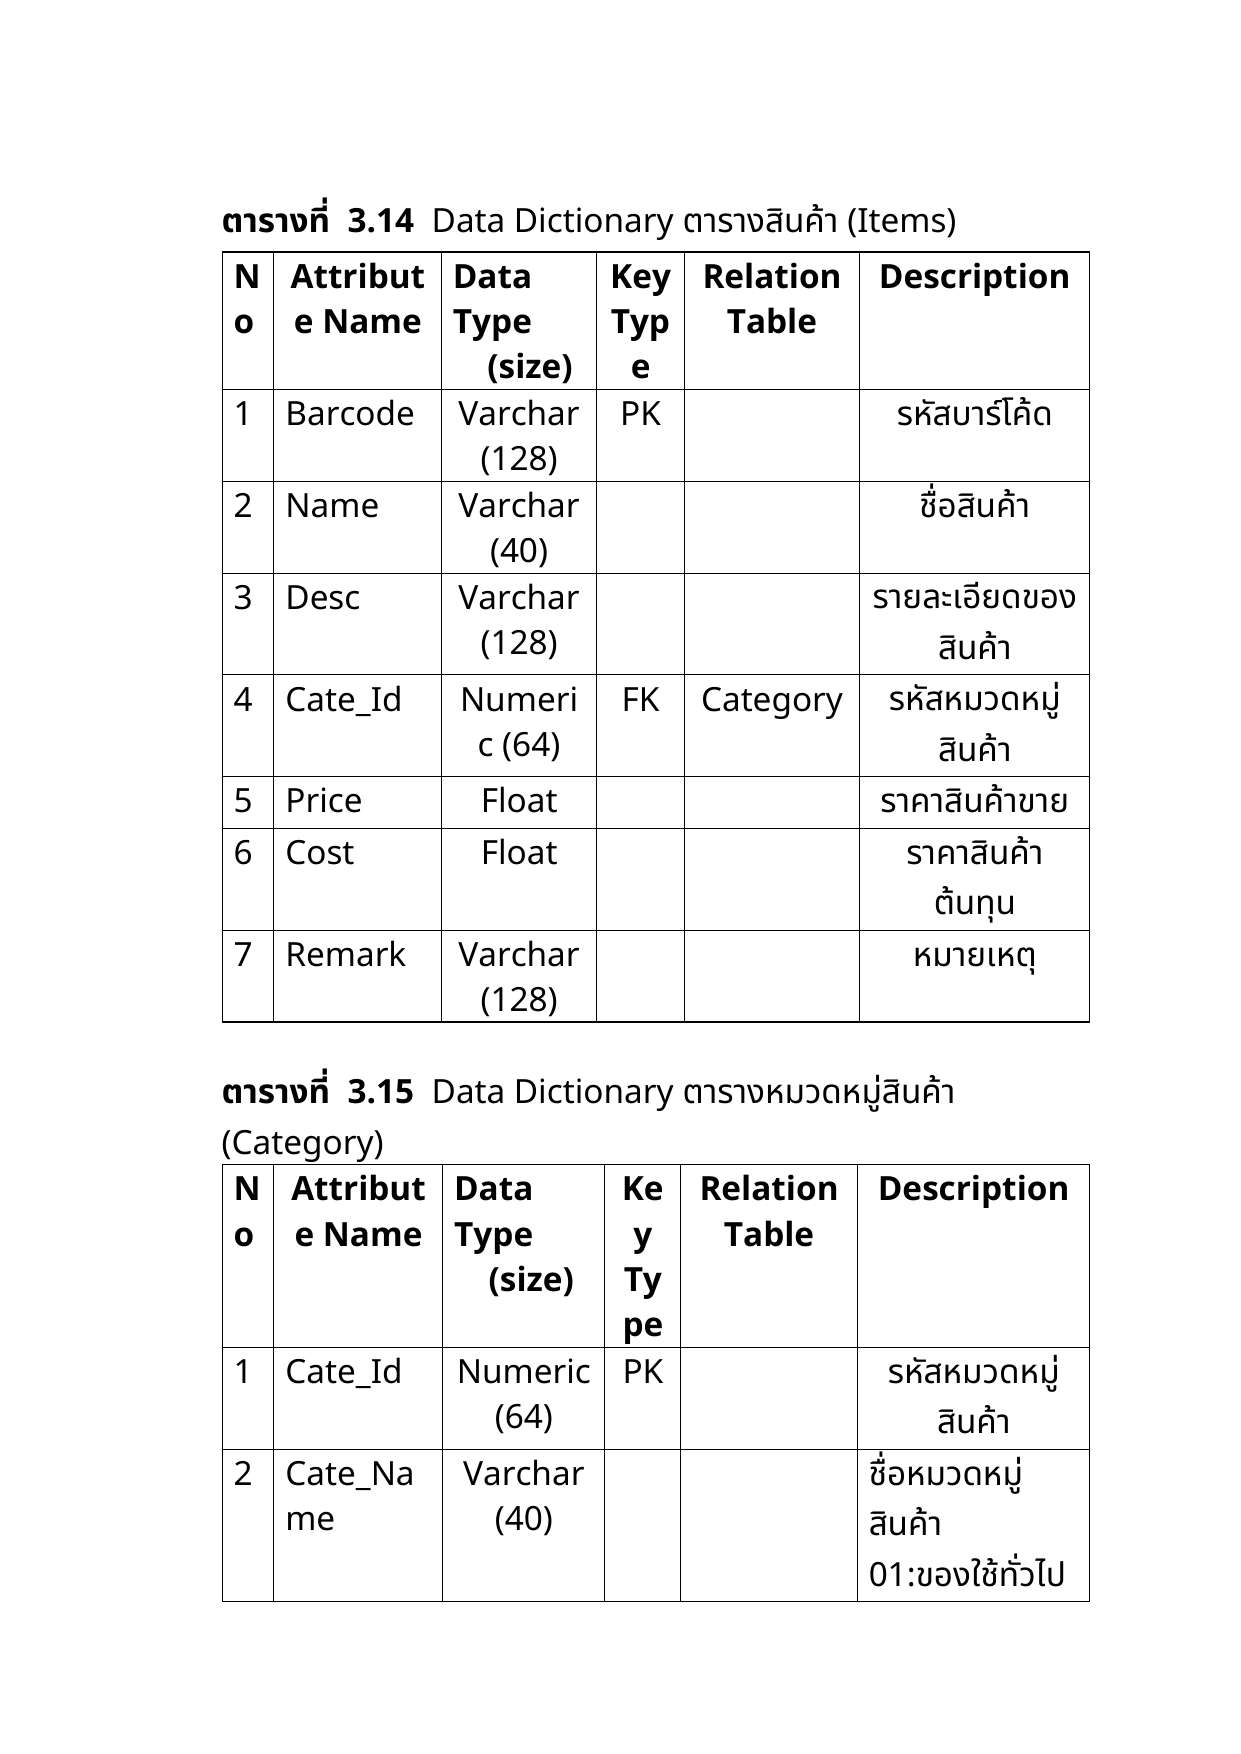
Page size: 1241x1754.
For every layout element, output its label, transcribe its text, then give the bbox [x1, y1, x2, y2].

table_cell 4 [223, 675, 273, 776]
table_cell 7 [223, 931, 273, 1021]
text ตารางที่ 3.14 Data Dictionary ตารางสินค้า (Items) [221, 197, 1090, 247]
table_cell ราคาสินค้าต้นทุน [860, 829, 1089, 929]
table_cell 2 [223, 482, 273, 572]
table_header No [223, 253, 273, 389]
table_cell หมายเหตุ [860, 931, 1089, 1021]
table_cell [597, 931, 684, 1021]
table_cell 1 [223, 1348, 273, 1448]
table_cell Float [442, 777, 596, 828]
table_cell Barcode [274, 390, 441, 481]
table_cell 5 [223, 777, 273, 828]
table_cell [685, 777, 859, 828]
table_cell [685, 829, 859, 929]
table_header Attribute Name [274, 1165, 442, 1347]
table_cell Cate_Name [274, 1450, 442, 1601]
table_cell [685, 931, 859, 1021]
table_cell รหัสบาร์โค้ด [860, 390, 1089, 481]
table_cell Price [274, 777, 441, 828]
table_cell Cost [274, 829, 441, 929]
text ตารางที่ 3.15 Data Dictionary ตารางหมวดหมู่สินค้า (Category) [221, 1068, 1090, 1164]
table_cell รายละเอียดของสินค้า [860, 574, 1089, 674]
table_cell Varchar (128) [442, 390, 596, 481]
table_header Description [858, 1165, 1089, 1347]
table_cell 6 [223, 829, 273, 929]
table_cell 1 [223, 390, 273, 481]
table_cell [597, 829, 684, 929]
table_cell Desc [274, 574, 441, 674]
table_cell Numeric (64) [442, 675, 596, 776]
table_header Key Type [597, 253, 684, 389]
table_cell Varchar (40) [443, 1450, 604, 1601]
table_cell 2 [223, 1450, 273, 1601]
table_cell [685, 482, 859, 572]
table_cell Varchar (40) [442, 482, 596, 572]
table_cell Float [442, 829, 596, 929]
table_cell Category [685, 675, 859, 776]
table_header Attribute Name [274, 253, 441, 389]
table_cell Varchar (128) [442, 931, 596, 1021]
table_cell รหัสหมวดหมู่สินค้า [858, 1348, 1089, 1448]
table_cell [605, 1450, 680, 1601]
table_header No [223, 1165, 273, 1347]
table_cell ชื่อสินค้า [860, 482, 1089, 572]
table_cell [681, 1348, 857, 1448]
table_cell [858, 1450, 1089, 1601]
table_cell [685, 574, 859, 674]
table_cell [597, 777, 684, 828]
table_header Key Type [605, 1165, 680, 1347]
table_header Relation Table [685, 253, 859, 389]
table_cell FK [597, 675, 684, 776]
table_cell Cate_Id [274, 1348, 442, 1448]
table_cell ราคาสินค้าขาย [860, 777, 1089, 828]
table_header Relation Table [681, 1165, 857, 1347]
table_cell [597, 482, 684, 572]
table_cell PK [597, 390, 684, 481]
table_cell [685, 390, 859, 481]
table_cell Remark [274, 931, 441, 1021]
table_cell Numeric (64) [443, 1348, 604, 1448]
table_cell [681, 1450, 857, 1601]
table_cell [597, 574, 684, 674]
table_header Data Type (size) [442, 253, 596, 389]
table_cell Varchar (128) [442, 574, 596, 674]
table_header Data Type (size) [443, 1165, 604, 1347]
table_cell Cate_Id [274, 675, 441, 776]
table_header Description [860, 253, 1089, 389]
table_cell PK [605, 1348, 680, 1448]
table_cell Name [274, 482, 441, 572]
table_cell รหัสหมวดหมู่สินค้า [860, 675, 1089, 776]
table_cell 3 [223, 574, 273, 674]
